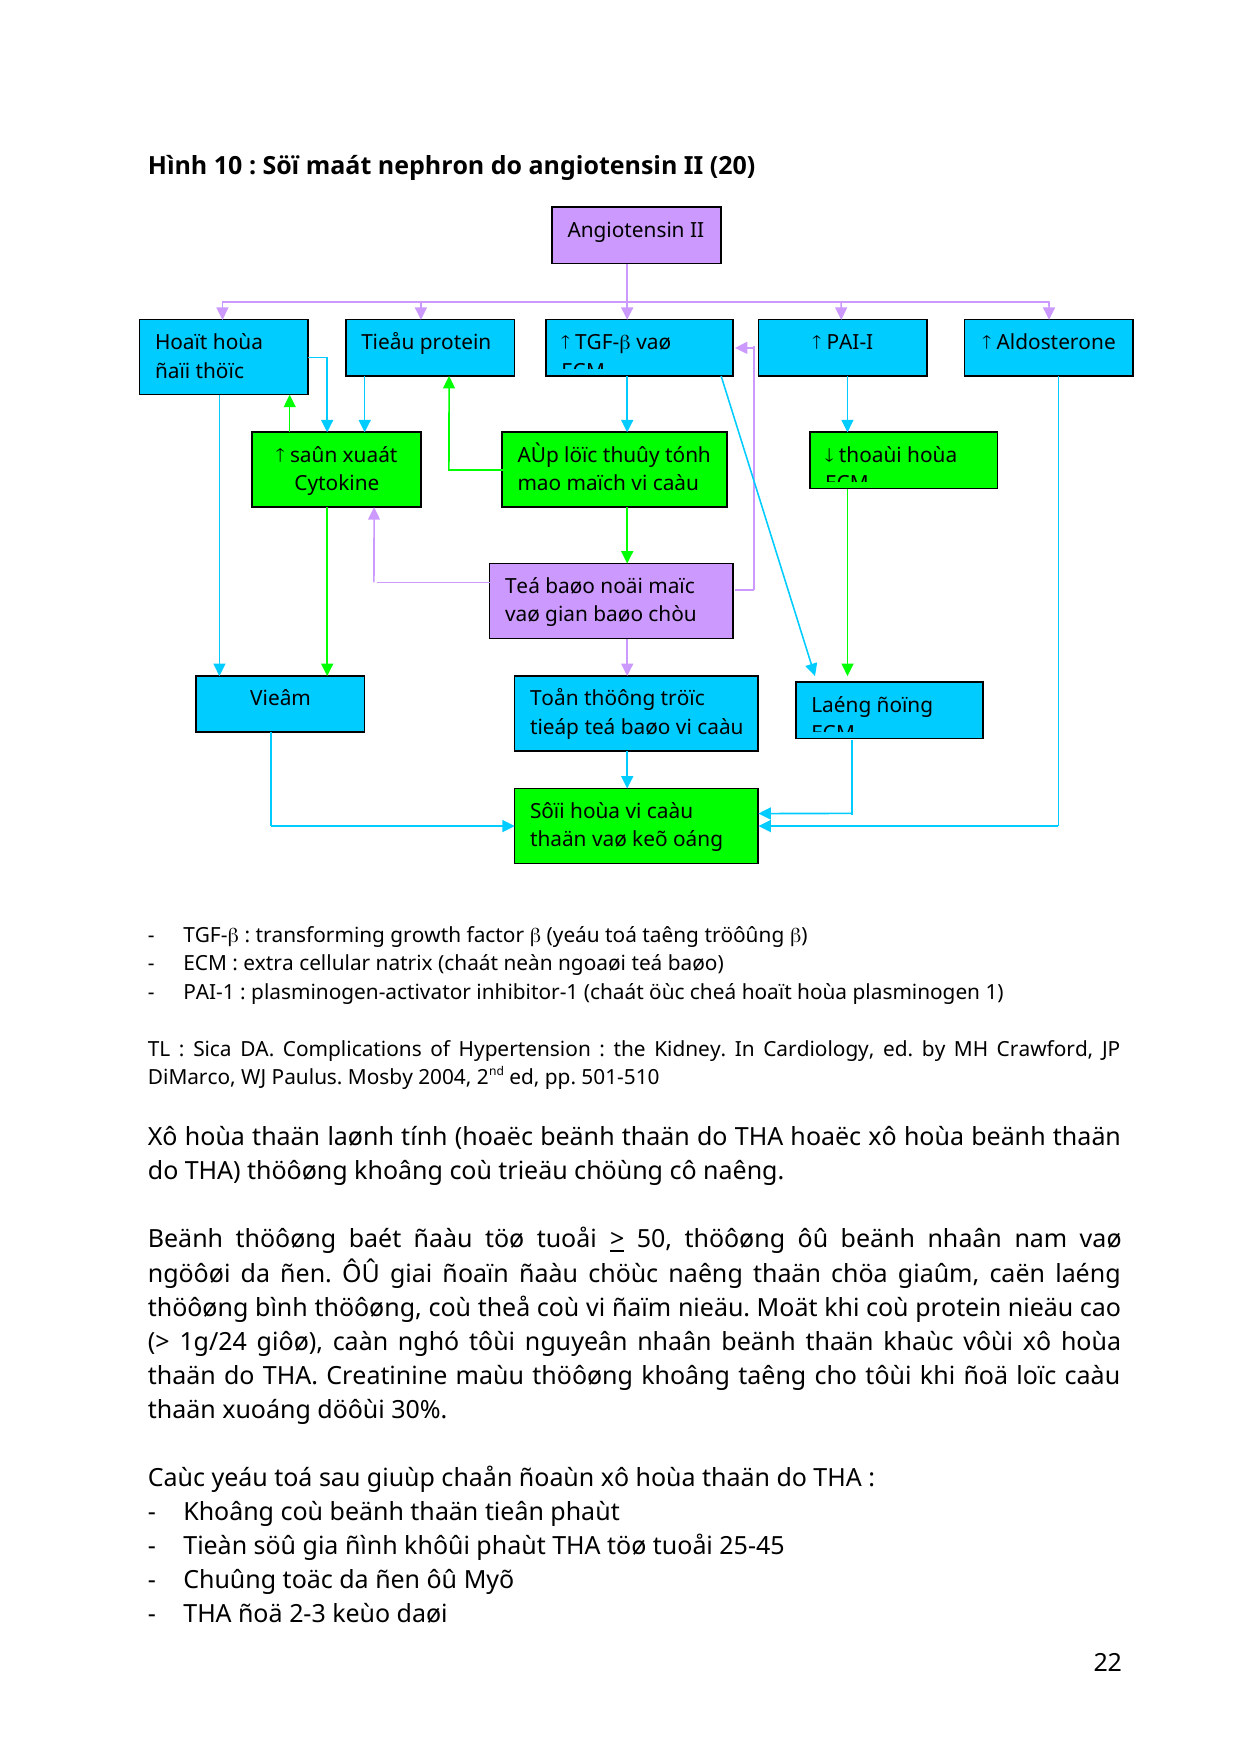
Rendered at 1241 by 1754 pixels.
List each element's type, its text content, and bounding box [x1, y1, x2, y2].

list Chuûng toäc da ñen ôû Myõ [148, 1562, 1122, 1596]
list PAI-1 : plasminogen-activator inhibitor-1 (chaát öùc cheá hoaït hoùa plasminogen 1) [148, 977, 1122, 1005]
list THA ñoä 2-3 keùo daøi [148, 1596, 1122, 1630]
text Hình 10 : Söï maát nephron do angiotensin II (20) [148, 148, 1122, 182]
list TGF- : transforming growth factor (yeáu toá taêng tröôûng ) [148, 920, 1122, 948]
list ECM : extra cellular natrix (chaát neàn ngoaøi teá baøo) [148, 948, 1122, 977]
text Caùc yeáu toá sau giuùp chaån ñoaùn xô hoùa thaän do THA : [148, 1459, 1122, 1494]
text Beänh thöôøng baét ñaàu töø tuoåi > 50, thöôøng ôû beänh nhaân nam vaø ngöôøi da ñen. ÔÛ giai ñoaïn ñaàu chöùc naêng thaän chöa giaûm, caën laéng thöôøng bình thöôøng, coù theå coù vi ñaïm nieäu. Moät khi coù protein nieäu cao (> 1g/24 giôø), caàn nghó tôùi nguyeân nhaân beänh thaän khaùc vôùi xô hoùa thaän do THA. Creatinine maùu thöôøng khoâng taêng cho tôùi khi ñoä loïc caàu thaän xuoáng döôùi 30%. [148, 1221, 1122, 1426]
text TL : Sica DA. Complications of Hypertension : the Kidney. In Cardiology, ed. by MH Crawford, JP DiMarco, WJ Paulus. Mosby 2004, 2nd ed, pp. 501-510 [148, 1034, 1122, 1091]
list Khoâng coù beänh thaän tieân phaùt [148, 1494, 1122, 1528]
list Tieàn söû gia ñình khôûi phaùt THA töø tuoåi 25-45 [148, 1528, 1122, 1562]
text Xô hoùa thaän laønh tính (hoaëc beänh thaän do THA hoaëc xô hoùa beänh thaän do THA) thöôøng khoâng coù trieäu chöùng cô naêng. [148, 1119, 1122, 1187]
